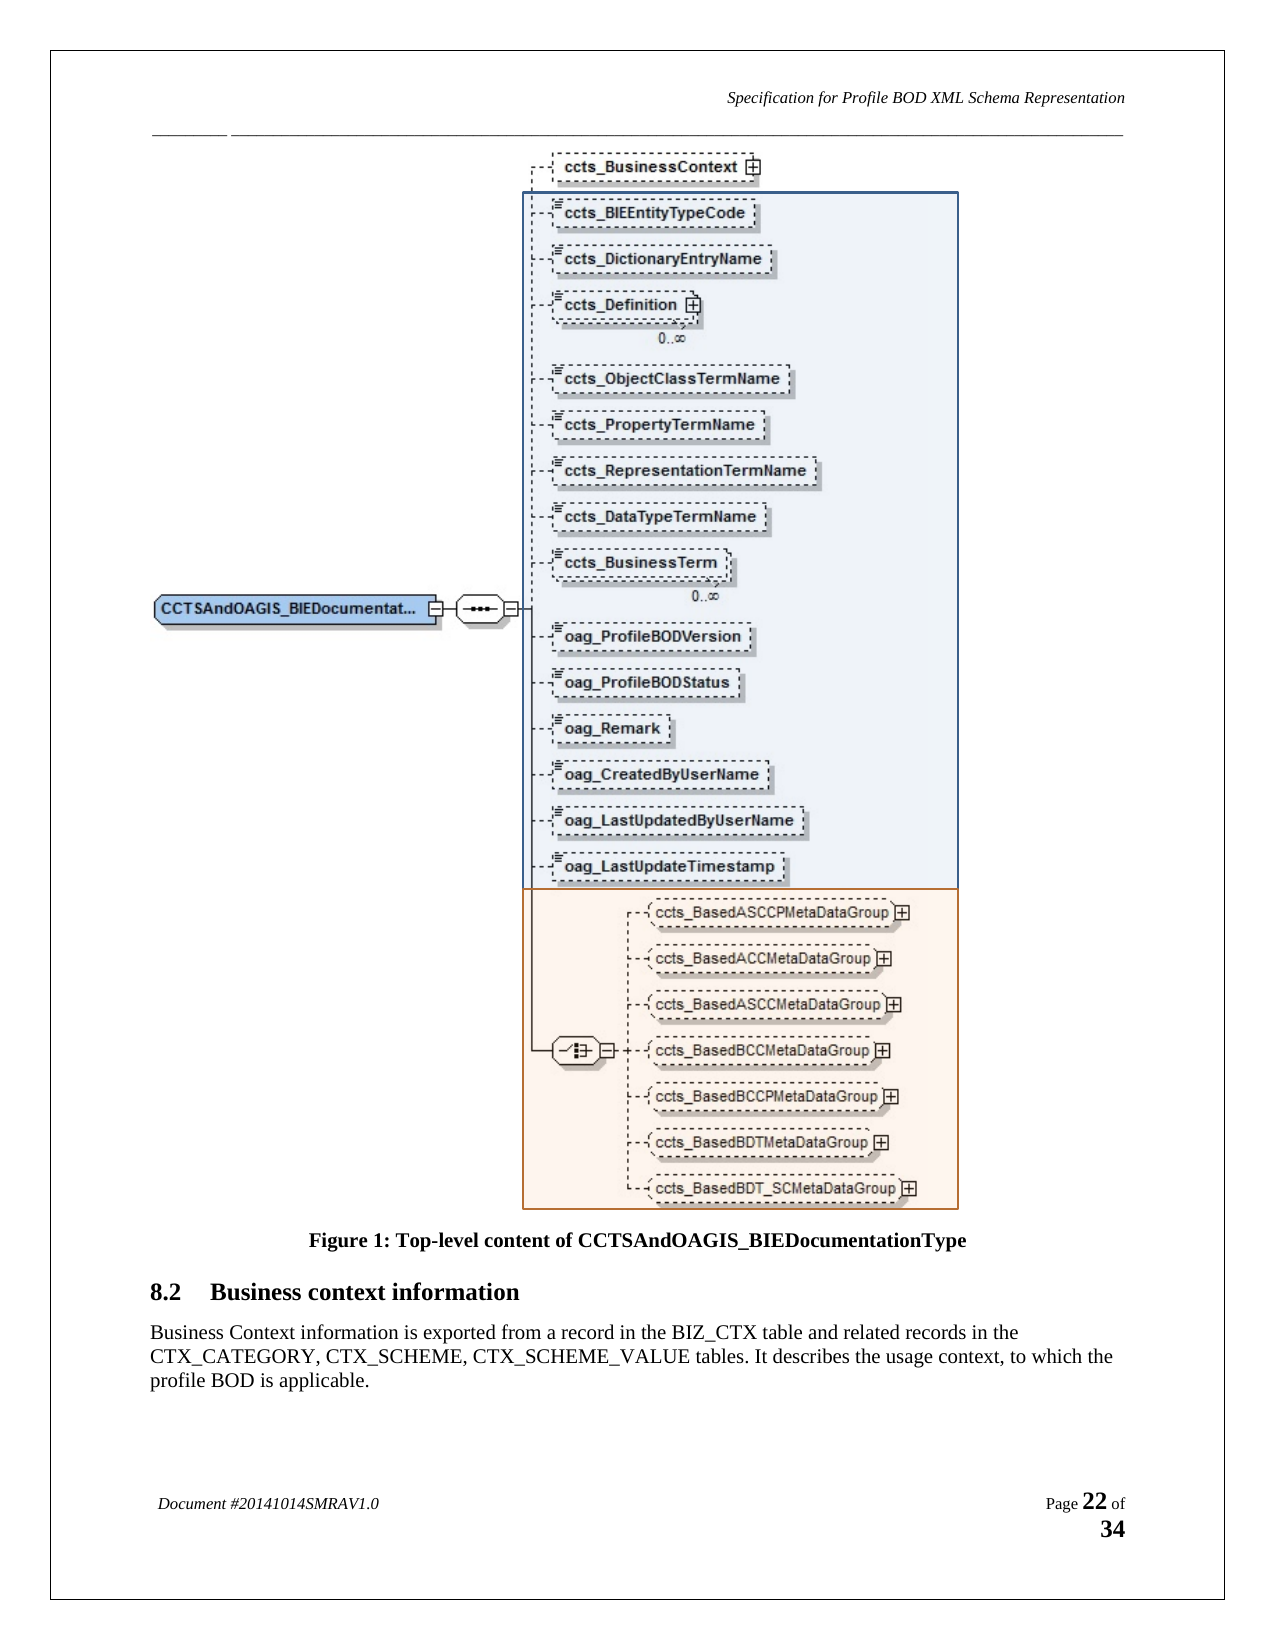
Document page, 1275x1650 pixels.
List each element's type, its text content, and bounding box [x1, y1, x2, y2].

picture [150, 150, 928, 1216]
subtitle Business context information [150, 1277, 1125, 1306]
text Figure 1: Top-level content of CCTSAndOAGIS_BIEDocumentationType [150, 1228, 1125, 1252]
text Business Context information is exported from a record in the BIZ_CTX table and related records in the CTX_CATEGORY, CTX_SCHEME, CTX_SCHEME_VALUE tables. It describes the usage context, to which the profile BOD is applicable. [150, 1320, 1125, 1392]
picture [524, 194, 928, 888]
